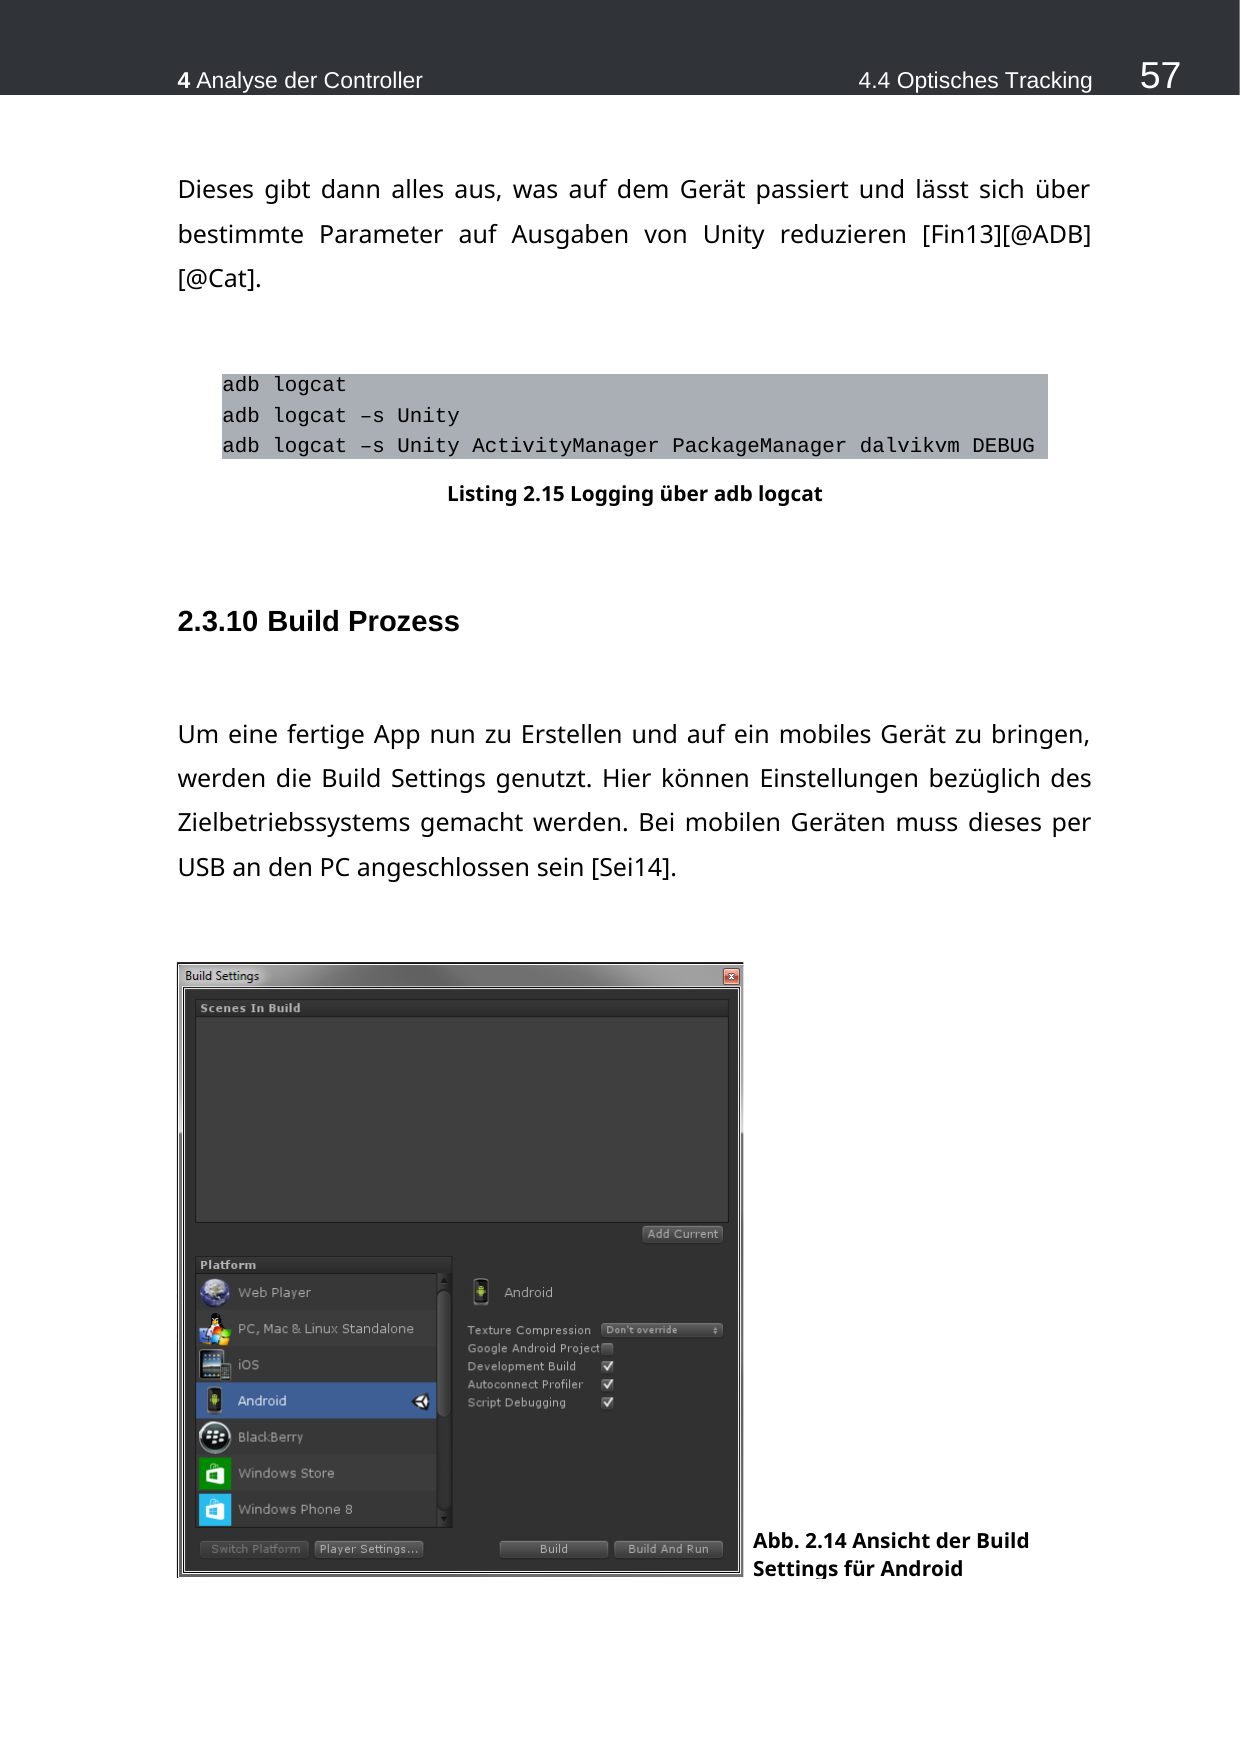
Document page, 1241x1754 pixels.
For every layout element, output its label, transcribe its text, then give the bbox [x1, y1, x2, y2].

text adb logcat [222, 374, 1048, 398]
text adb logcat –s Unity [222, 405, 1048, 428]
text Dieses gibt dann alles aus, was auf dem Gerät passiert und lässt sich über bestimmte Parameter auf Ausgaben von Unity reduzieren [Fin13][@ADB][@Cat]. [177, 172, 1092, 294]
subtitle Build Prozess [177, 604, 1092, 637]
text adb logcat –s Unity ActivityManager PackageManager dalvikvm DEBUG [222, 436, 1048, 459]
picture [176, 962, 744, 1578]
text Um eine fertige App nun zu Erstellen und auf ein mobiles Gerät zu bringen, werden die Build Settings genutzt. Hier können Einstellungen bezüglich des Zielbetriebssystems gemacht werden. Bei mobilen Geräten muss dieses per USB an den PC angeschlossen sein [Sei14]. [177, 717, 1092, 883]
